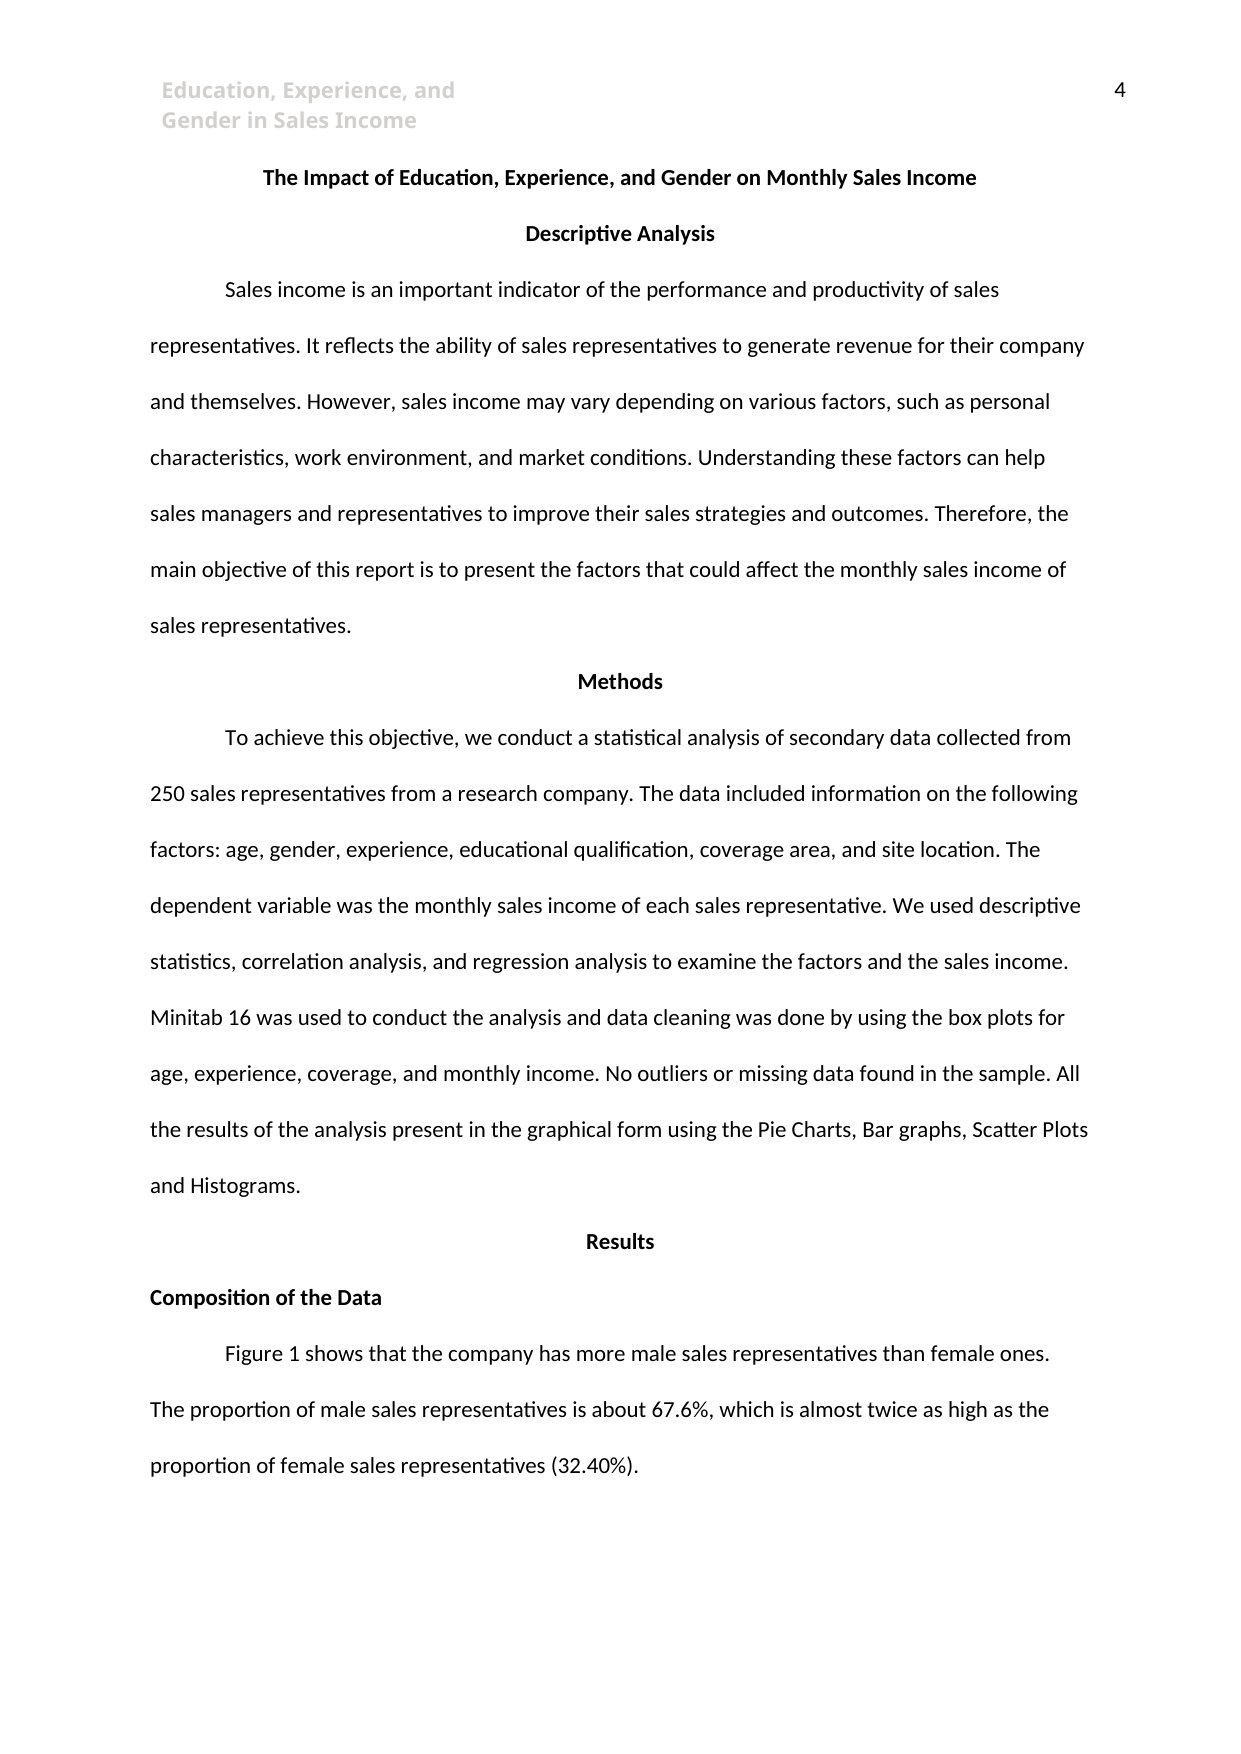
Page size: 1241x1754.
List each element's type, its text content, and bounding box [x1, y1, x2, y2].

subtitle Results [150, 1227, 1090, 1255]
title The Impact of Education, Experience, and Gender on Monthly Sales Income [150, 163, 1090, 191]
text Figure 1 shows that the company has more male sales representatives than female ones. The proportion of male sales representatives is about 67.6%, which is almost twice as high as the proportion of female sales representatives (32.40%). [150, 1339, 1090, 1479]
text To achieve this objective, we conduct a statistical analysis of secondary data collected from 250 sales representatives from a research company. The data included information on the following factors: age, gender, experience, educational qualification, coverage area, and site location. The dependent variable was the monthly sales income of each sales representative. We used descriptive statistics, correlation analysis, and regression analysis to examine the factors and the sales income. Minitab 16 was used to conduct the analysis and data cleaning was done by using the box plots for age, experience, coverage, and monthly income. No outliers or missing data found in the sample. All the results of the analysis present in the graphical form using the Pie Charts, Bar graphs, Scatter Plots and Histograms. [150, 723, 1090, 1199]
subtitle Methods [150, 667, 1090, 695]
subtitle Composition of the Data [150, 1283, 1090, 1311]
text Sales income is an important indicator of the performance and productivity of sales representatives. It reflects the ability of sales representatives to generate revenue for their company and themselves. However, sales income may vary depending on various factors, such as personal characteristics, work environment, and market conditions. Understanding these factors can help sales managers and representatives to improve their sales strategies and outcomes. Therefore, the main objective of this report is to present the factors that could affect the monthly sales income of sales representatives. [150, 275, 1090, 639]
title Descriptive Analysis [150, 219, 1090, 247]
